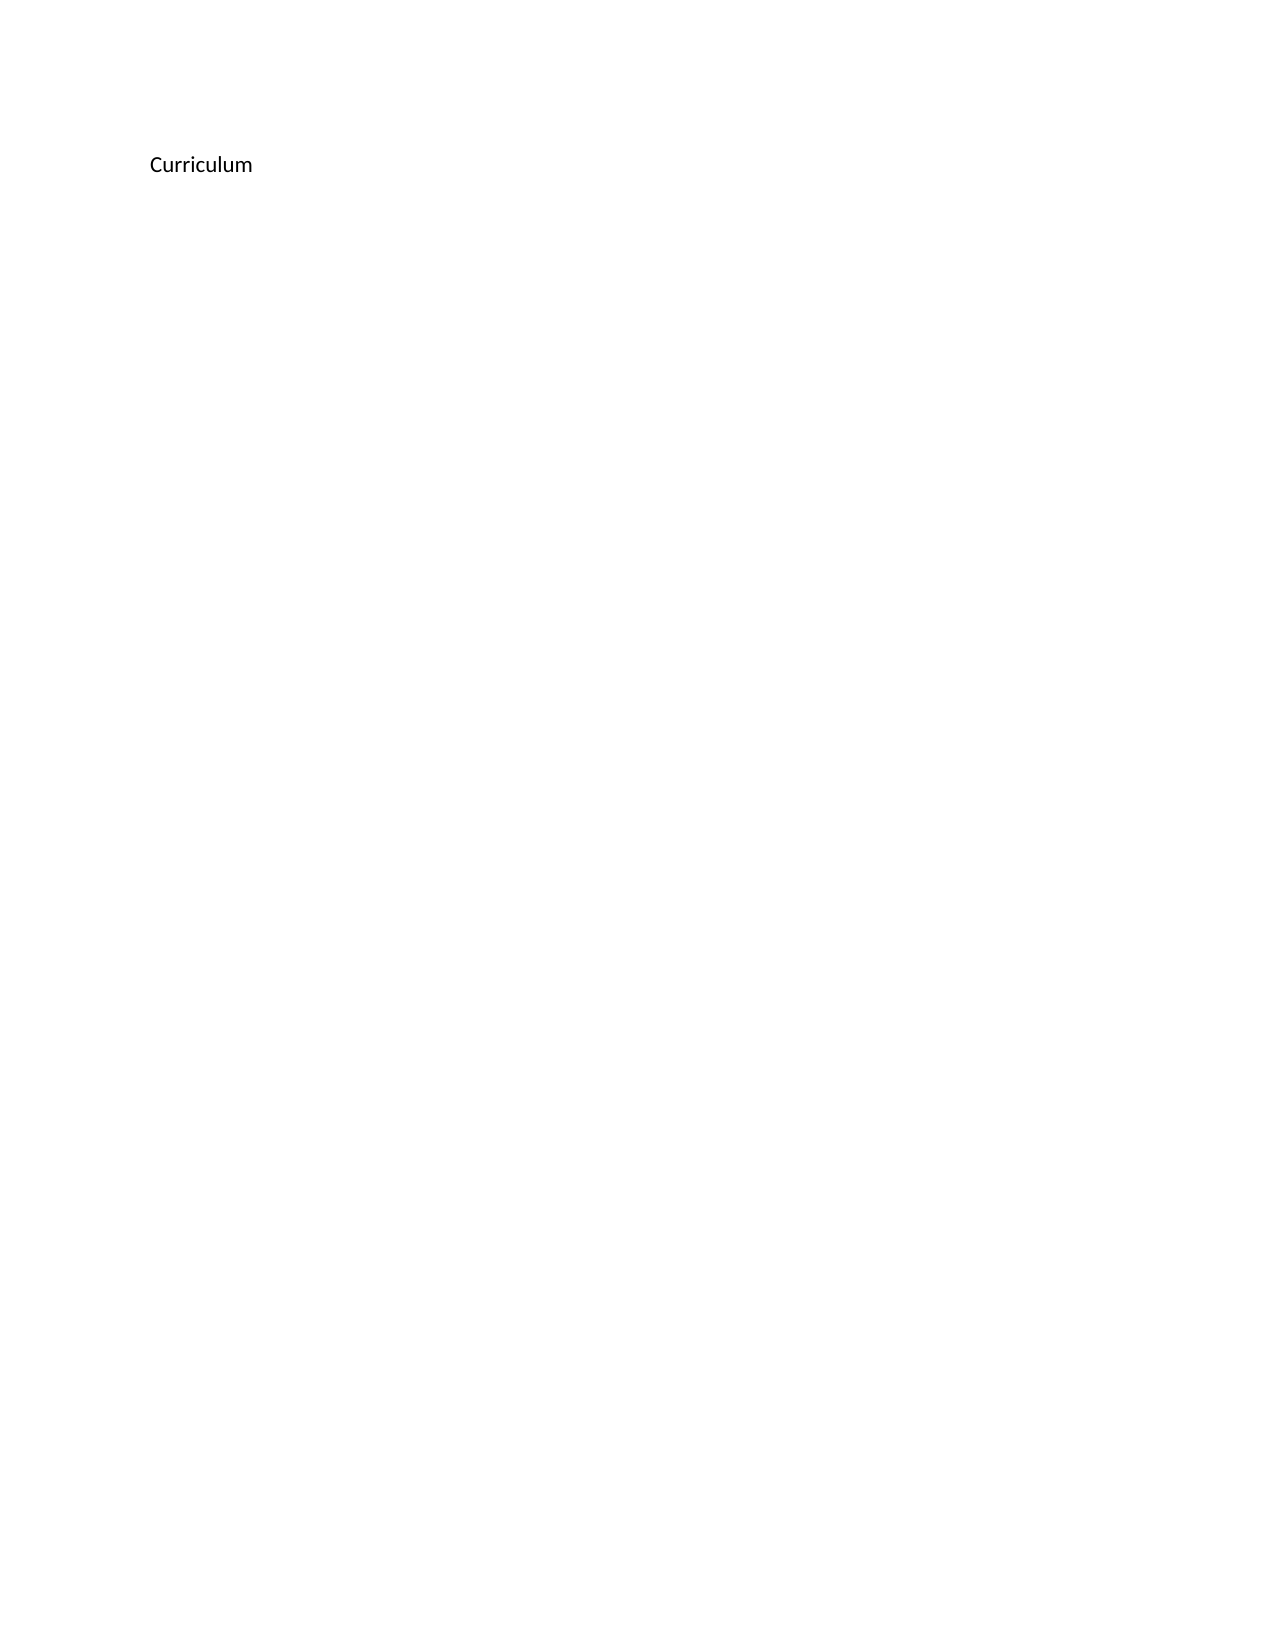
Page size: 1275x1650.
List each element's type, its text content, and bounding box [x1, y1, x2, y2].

text Curriculum [150, 150, 1125, 178]
